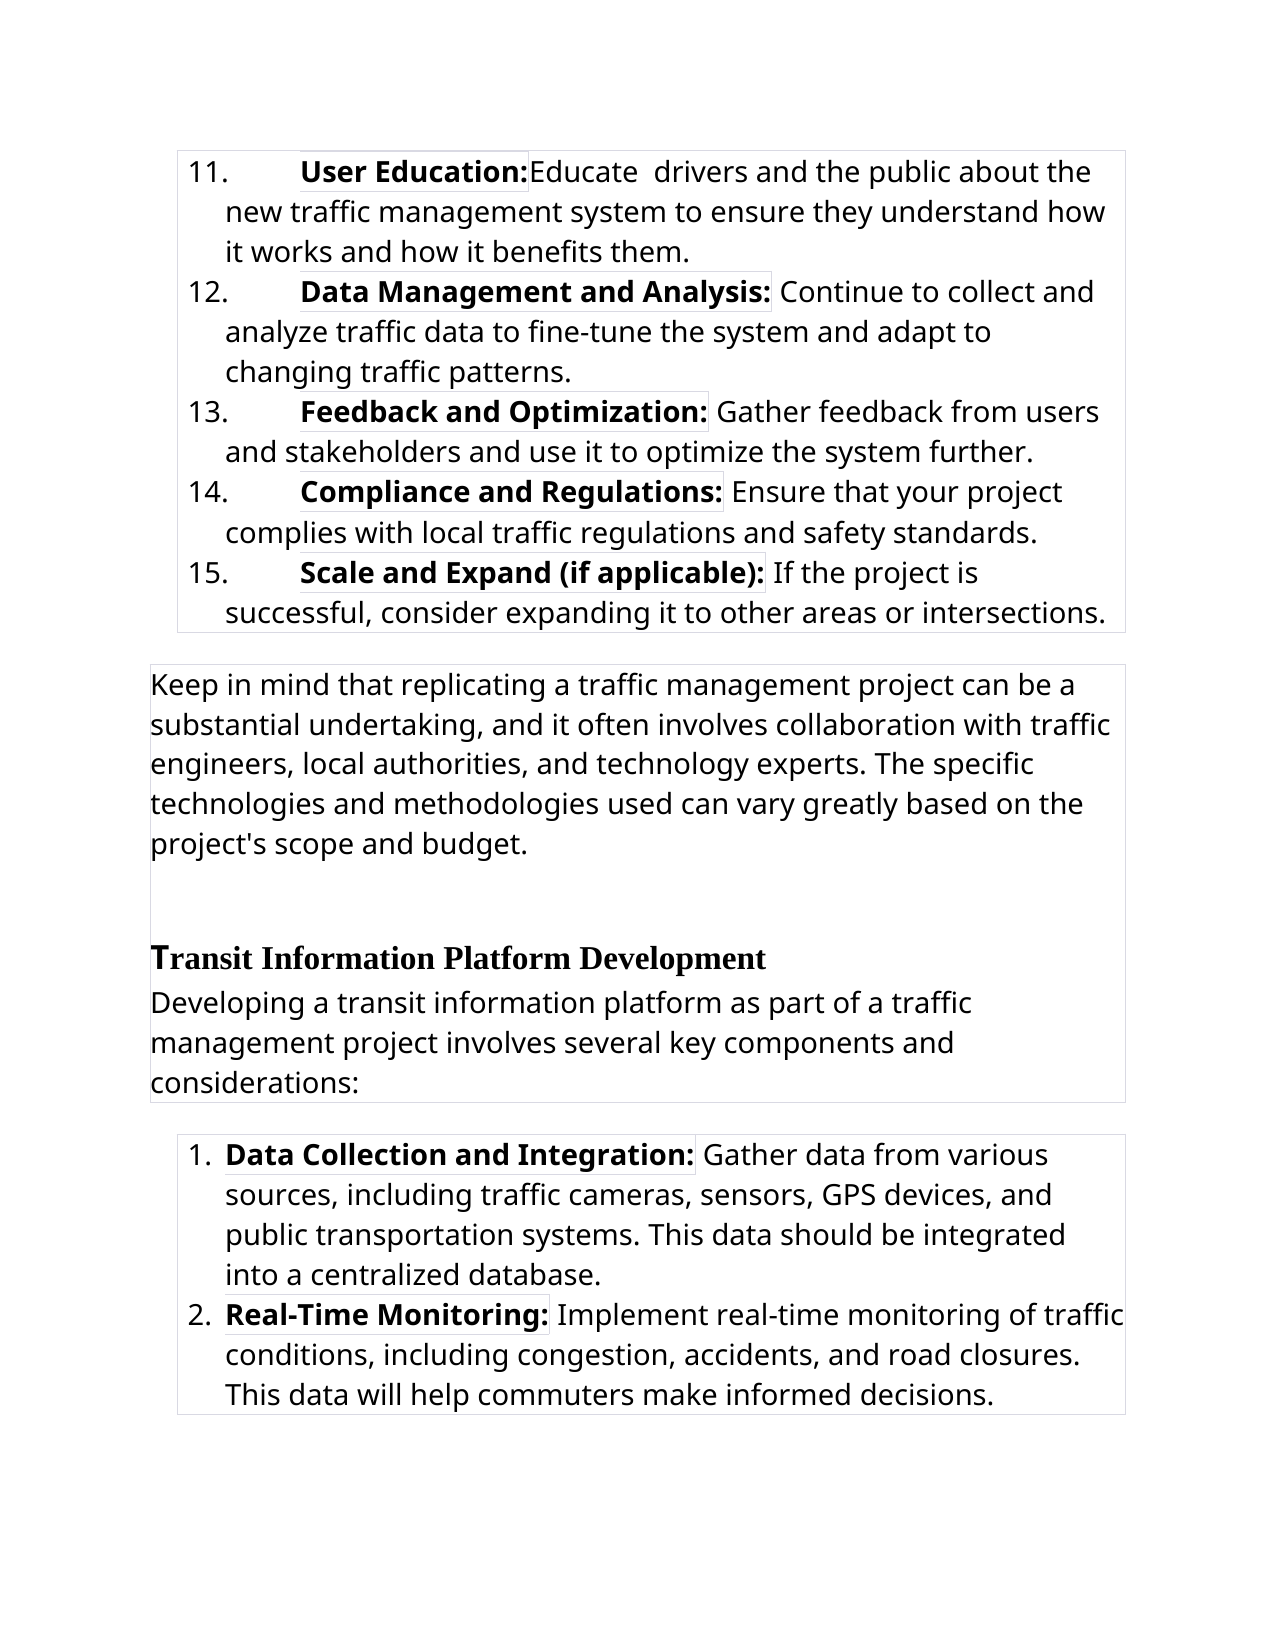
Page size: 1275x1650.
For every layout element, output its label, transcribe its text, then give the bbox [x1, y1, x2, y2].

list Feedback and Optimization: Gather feedback from users and stakeholders and use it to optimize the system further. [178, 390, 1125, 471]
text Keep in mind that replicating a traffic management project can be a substantial undertaking, and it often involves collaboration with traffic engineers, local authorities, and technology experts. The specific technologies and methodologies used can vary greatly based on the project's scope and budget. [151, 665, 1125, 863]
list Real-Time Monitoring: Implement real-time monitoring of traffic conditions, including congestion, accidents, and road closures. This data will help commuters make informed decisions. [178, 1293, 1125, 1414]
list Data Management and Analysis: Continue to collect and analyze traffic data to fine-tune the system and adapt to changing traffic patterns. [178, 270, 1125, 390]
list Compliance and Regulations: Ensure that your project complies with local traffic regulations and safety standards. [178, 471, 1125, 551]
subtitle Transit Information Platform Development [151, 934, 1125, 979]
list Data Collection and Integration: Gather data from various sources, including traffic cameras, sensors, GPS devices, and public transportation systems. This data should be integrated into a centralized database. [178, 1135, 1125, 1293]
list User Education:Educate drivers and the public about the new traffic management system to ensure they understand how it works and how it benefits them. [178, 151, 1125, 270]
list Scale and Expand (if applicable): If the project is successful, consider expanding it to other areas or intersections. [178, 551, 1125, 632]
text Developing a transit information platform as part of a traffic management project involves several key components and considerations: [151, 982, 1125, 1102]
